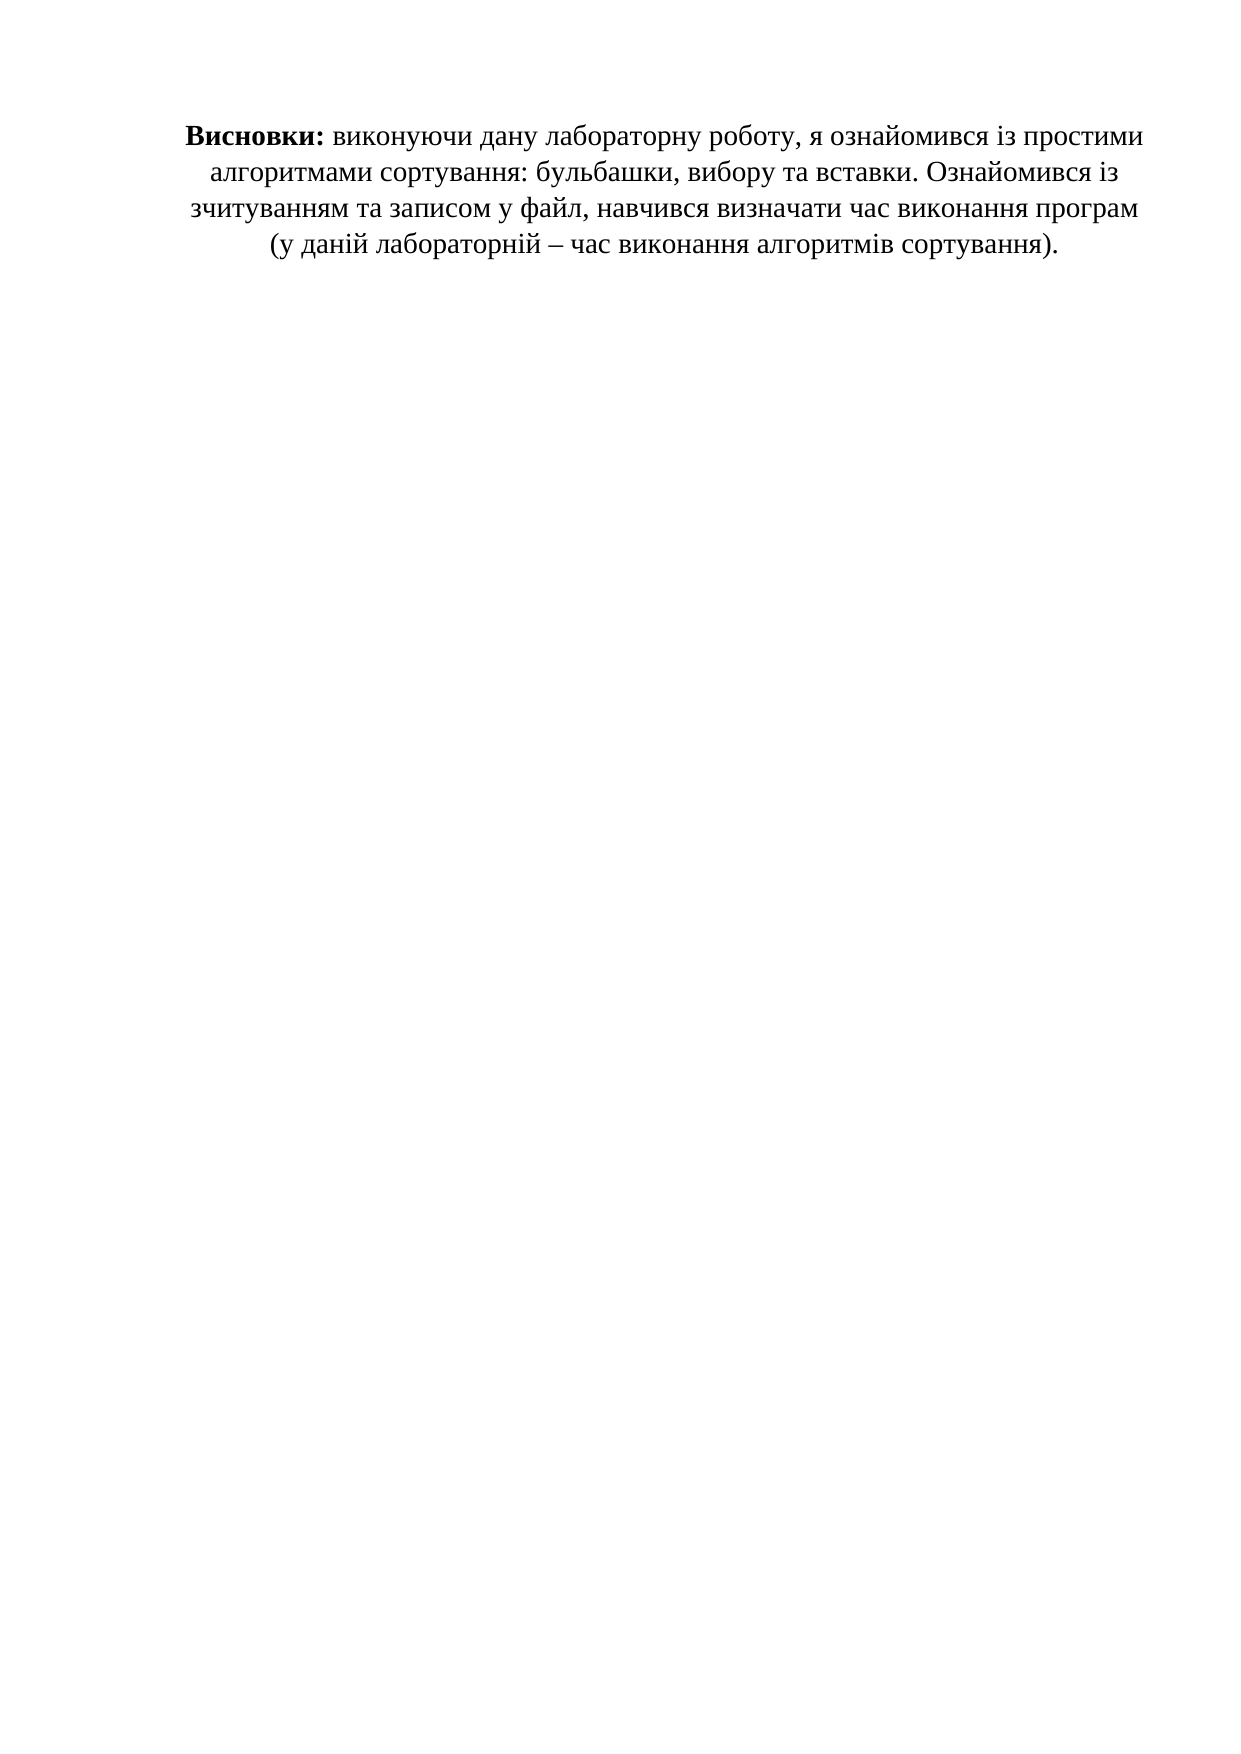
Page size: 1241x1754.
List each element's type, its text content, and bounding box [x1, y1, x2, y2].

text Висновки: виконуючи дану лабораторну роботу, я ознайомився із простими алгоритмами сортування: бульбашки, вибору та вставки. Ознайомився із зчитуванням та записом у файл, навчився визначати час виконання програм (у даній лабораторній – час виконання алгоритмів сортування). [177, 118, 1152, 260]
